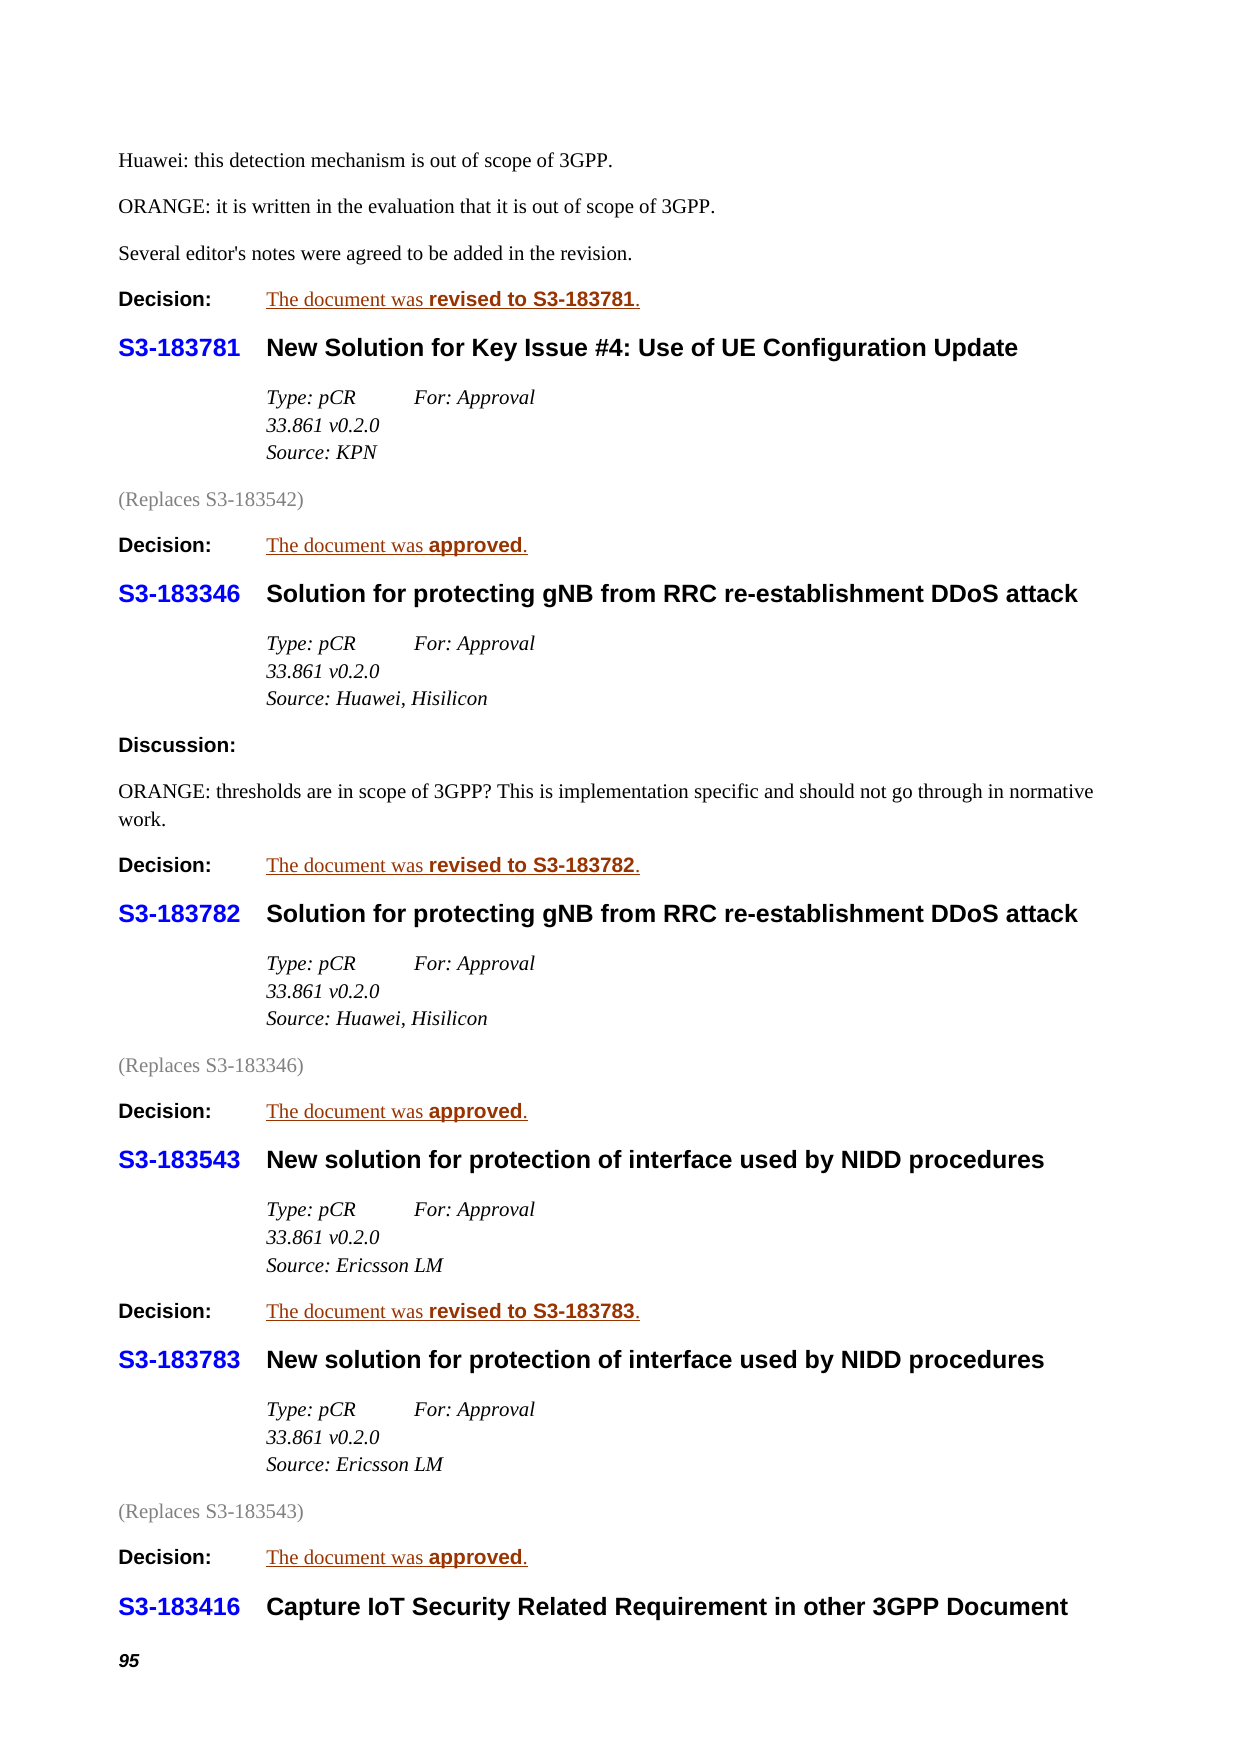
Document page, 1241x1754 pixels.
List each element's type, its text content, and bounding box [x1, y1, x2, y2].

text Type: pCR For: Approval 33.861 v0.2.0 Source: Huawei, Hisilicon [118, 631, 1122, 710]
text S3-183782 Solution for protecting gNB from RRC re-establishment DDoS attack [118, 899, 1122, 928]
text ORANGE: thresholds are in scope of 3GPP? This is implementation specific and should not go through in normative work. [118, 779, 1122, 831]
text Discussion: [118, 733, 1122, 757]
text ORANGE: it is written in the evaluation that it is out of scope of 3GPP. [118, 194, 1122, 218]
text S3-183543 New solution for protection of interface used by NIDD procedures [118, 1146, 1122, 1174]
text Decision: The document was revised to S3-183782. [118, 853, 1122, 877]
text Several editor's notes were agreed to be added in the revision. [118, 240, 1122, 264]
text S3-183346 Solution for protecting gNB from RRC re-establishment DDoS attack [118, 579, 1122, 608]
text Type: pCR For: Approval 33.861 v0.2.0 Source: Huawei, Hisilicon [118, 951, 1122, 1030]
text Decision: The document was revised to S3-183783. [118, 1299, 1122, 1323]
text Huawei: this detection mechanism is out of scope of 3GPP. [118, 148, 1122, 172]
text (Replaces S3-183543) [118, 1499, 1122, 1523]
text Decision: The document was approved. [118, 1545, 1122, 1569]
text Decision: The document was revised to S3-183781. [118, 287, 1122, 311]
text (Replaces S3-183346) [118, 1053, 1122, 1077]
text (Replaces S3-183542) [118, 487, 1122, 511]
text S3-183416 Capture IoT Security Related Requirement in other 3GPP Document [118, 1591, 1122, 1620]
text S3-183783 New solution for protection of interface used by NIDD procedures [118, 1345, 1122, 1374]
text Type: pCR For: Approval 33.861 v0.2.0 Source: Ericsson LM [118, 1397, 1122, 1476]
text Type: pCR For: Approval 33.861 v0.2.0 Source: Ericsson LM [118, 1197, 1122, 1277]
text Decision: The document was approved. [118, 1099, 1122, 1123]
text Type: pCR For: Approval 33.861 v0.2.0 Source: KPN [118, 385, 1122, 464]
text S3-183781 New Solution for Key Issue #4: Use of UE Configuration Update [118, 333, 1122, 362]
text Decision: The document was approved. [118, 533, 1122, 557]
